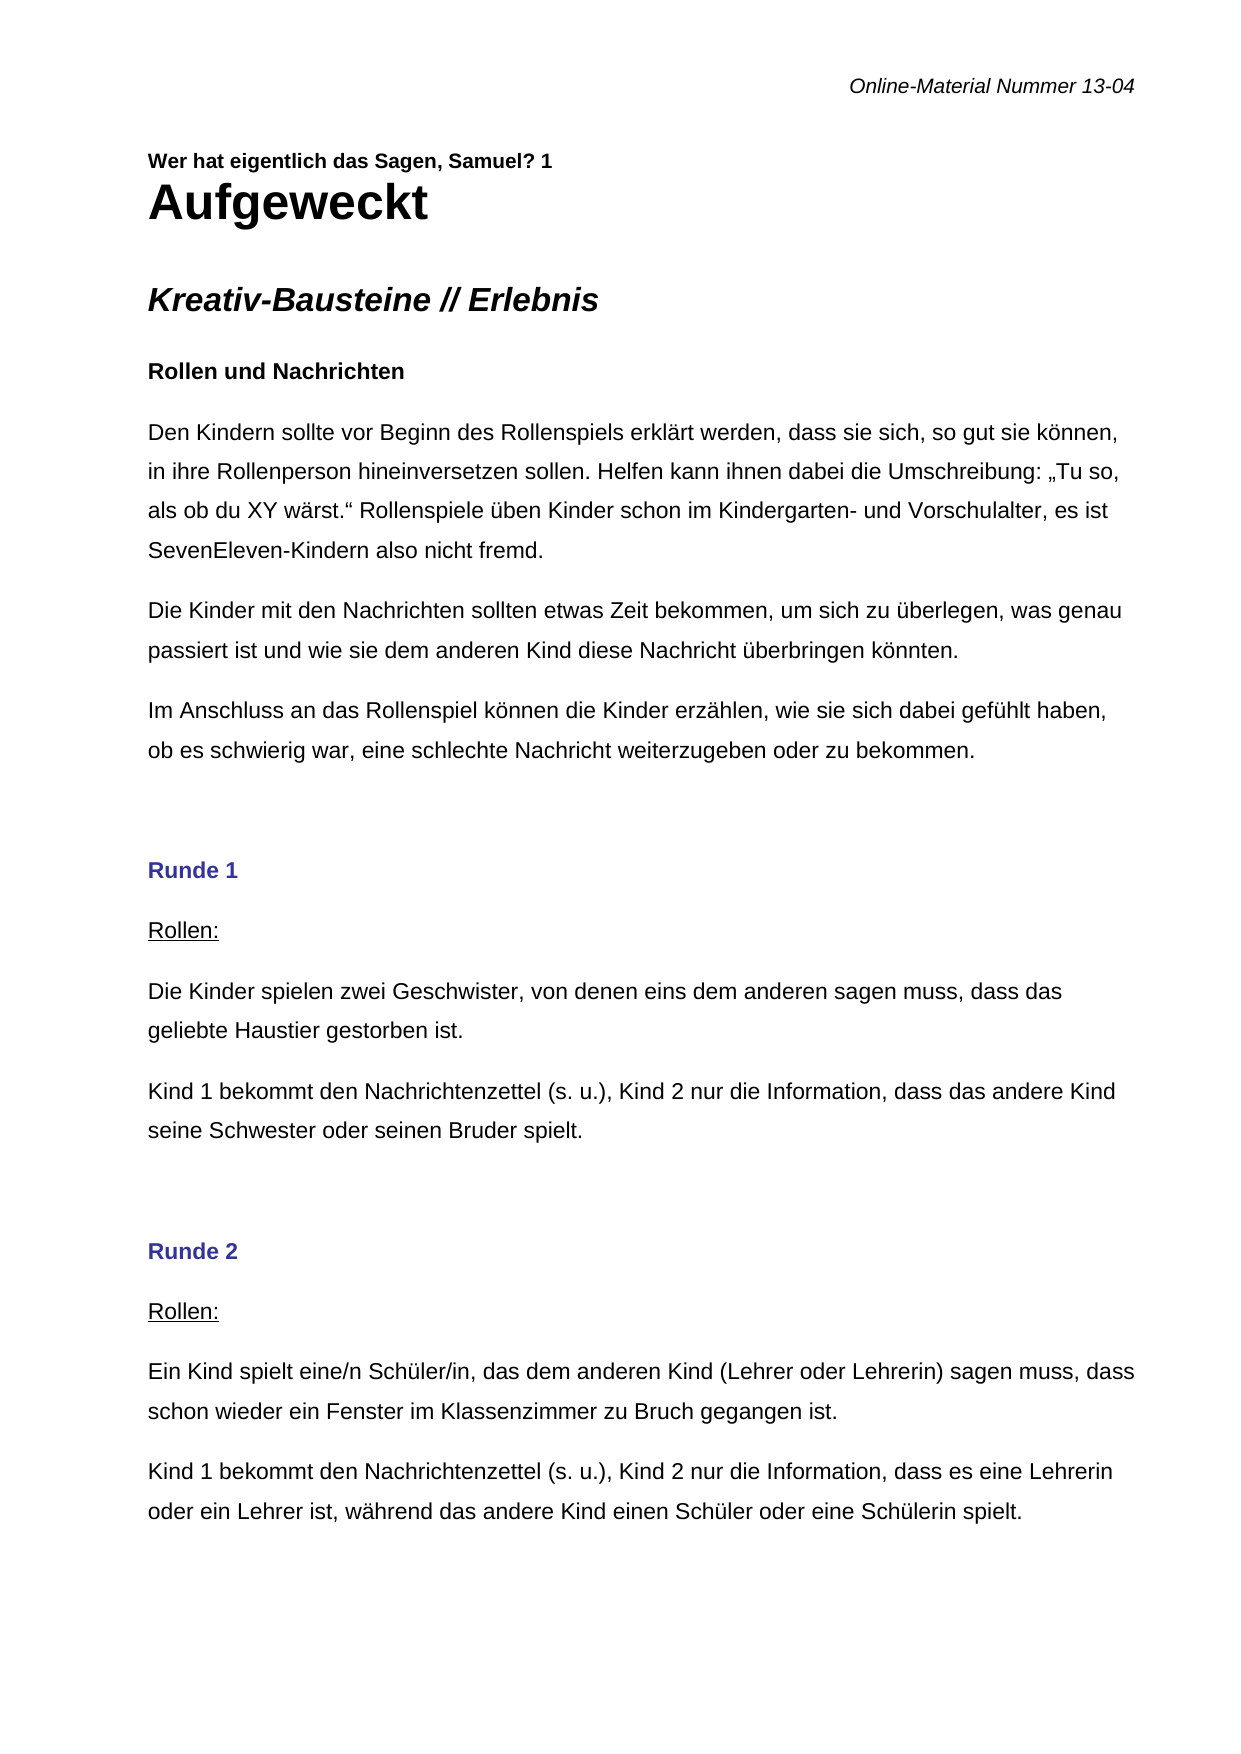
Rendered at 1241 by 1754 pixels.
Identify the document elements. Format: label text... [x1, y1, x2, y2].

text Rollen und Nachrichten [148, 358, 1137, 384]
text Kind 1 bekommt den Nachrichtenzettel (s. u.), Kind 2 nur die Information, dass es eine Lehrerin oder ein Lehrer ist, während das andere Kind einen Schüler oder eine Schülerin spielt. [148, 1458, 1137, 1524]
text Rollen: [148, 917, 1137, 944]
text Runde 2 [148, 1238, 1137, 1264]
text Rollen: [148, 1298, 1137, 1324]
text Wer hat eigentlich das Sagen, Samuel? 1 [148, 149, 1137, 173]
text Kind 1 bekommt den Nachrichtenzettel (s. u.), Kind 2 nur die Information, dass das andere Kind seine Schwester oder seinen Bruder spielt. [148, 1078, 1137, 1143]
text Runde 1 [148, 857, 1137, 883]
text Den Kindern sollte vor Beginn des Rollenspiels erklärt werden, dass sie sich, so gut sie können, in ihre Rollenperson hineinversetzen sollen. Helfen kann ihnen dabei die Umschreibung: „Tu so, als ob du XY wärst.“ Rollenspiele üben Kinder schon im Kindergarten- und Vorschulalter, es ist SevenEleven-Kindern also nicht fremd. [148, 418, 1137, 563]
text Die Kinder spielen zwei Geschwister, von denen eins dem anderen sagen muss, dass das geliebte Haustier gestorben ist. [148, 978, 1137, 1044]
text Ein Kind spielt eine/n Schüler/in, das dem anderen Kind (Lehrer oder Lehrerin) sagen muss, dass schon wieder ein Fenster im Klassenzimmer zu Bruch gegangen ist. [148, 1358, 1137, 1424]
text Aufgeweckt [148, 173, 1137, 230]
text Im Anschluss an das Rollenspiel können die Kinder erzählen, wie sie sich dabei gefühlt haben, ob es schwierig war, eine schlechte Nachricht weiterzugeben oder zu bekommen. [148, 697, 1137, 763]
text Kreativ-Bausteine // Erlebnis [148, 280, 1137, 318]
text Die Kinder mit den Nachrichten sollten etwas Zeit bekommen, um sich zu überlegen, was genau passiert ist und wie sie dem anderen Kind diese Nachricht überbringen könnten. [148, 597, 1137, 663]
